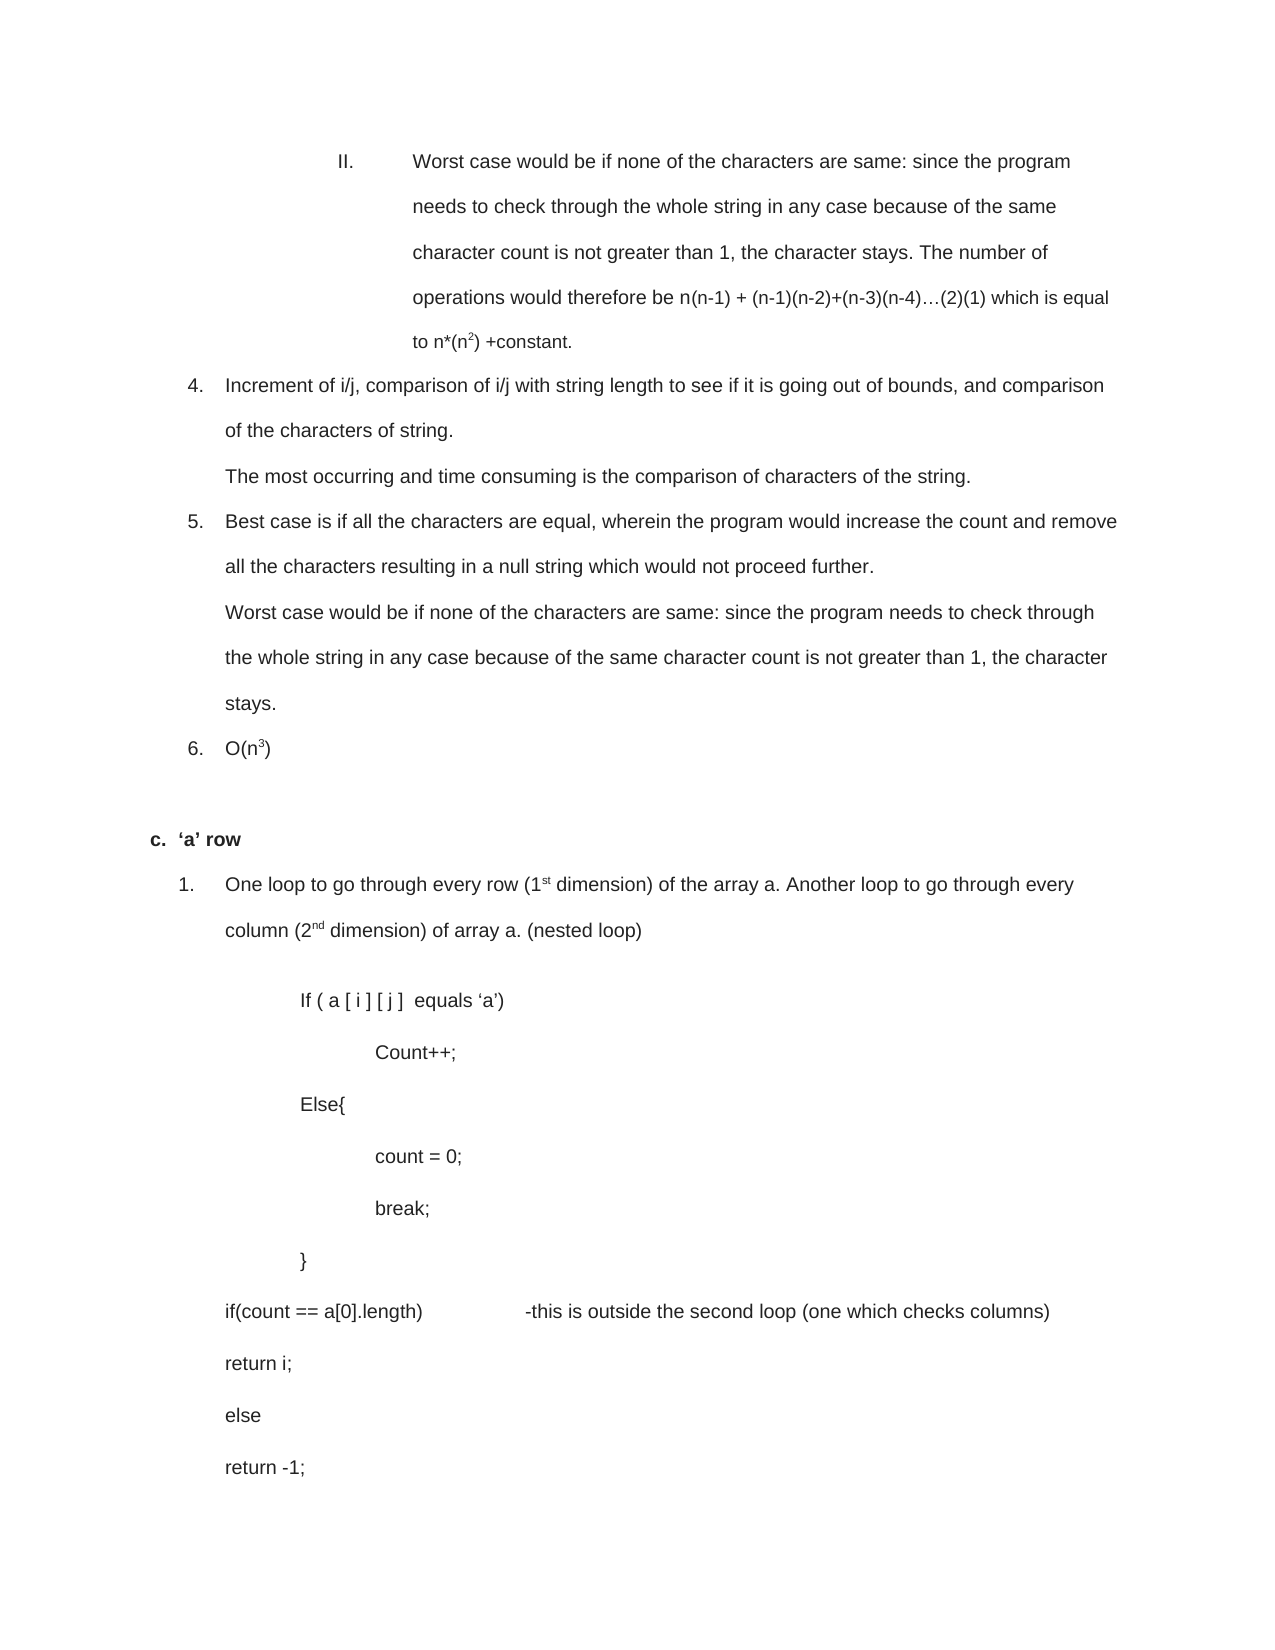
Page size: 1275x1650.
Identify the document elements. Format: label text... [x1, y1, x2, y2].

list O(n3) [187, 737, 1125, 760]
text else [150, 1404, 1125, 1427]
text break; [300, 1197, 1125, 1219]
text return i; [150, 1352, 1125, 1375]
list The most occurring and time consuming is the comparison of characters of the string. [225, 464, 1125, 487]
text } [150, 1248, 1125, 1271]
text count = 0; [300, 1145, 1125, 1167]
text if(count == a[0].length) -this is outside the second loop (one which checks columns) [150, 1300, 1125, 1323]
list ‘a’ row [150, 828, 1125, 851]
list Worst case would be if none of the characters are same: since the program needs to check through the whole string in any case because of the same character count is not greater than 1, the character stays. [225, 601, 1125, 714]
list Increment of i/j, comparison of i/j with string length to see if it is going out of bounds, and comparison of the characters of string. [187, 374, 1125, 442]
list Worst case would be if none of the characters are same: since the program needs to check through the whole string in any case because of the same character count is not greater than 1, the character stays. The number of operations would therefore be n(n-1) + (n-1)(n-2)+(n-3)(n-4)…(2)(1) which is equal to n*(n2) +constant. [337, 150, 1125, 352]
list Best case is if all the characters are equal, wherein the program would increase the count and remove all the characters resulting in a null string which would not proceed further. [187, 510, 1125, 578]
list One loop to go through every row (1st dimension) of the array a. Another loop to go through every column (2nd dimension) of array a. (nested loop) [178, 873, 1125, 941]
text Count++; [300, 1041, 1125, 1064]
text If ( a [ i ] [ j ] equals ‘a’) [225, 989, 1125, 1012]
text return -1; [150, 1456, 1125, 1479]
text Else{ [225, 1093, 1125, 1116]
